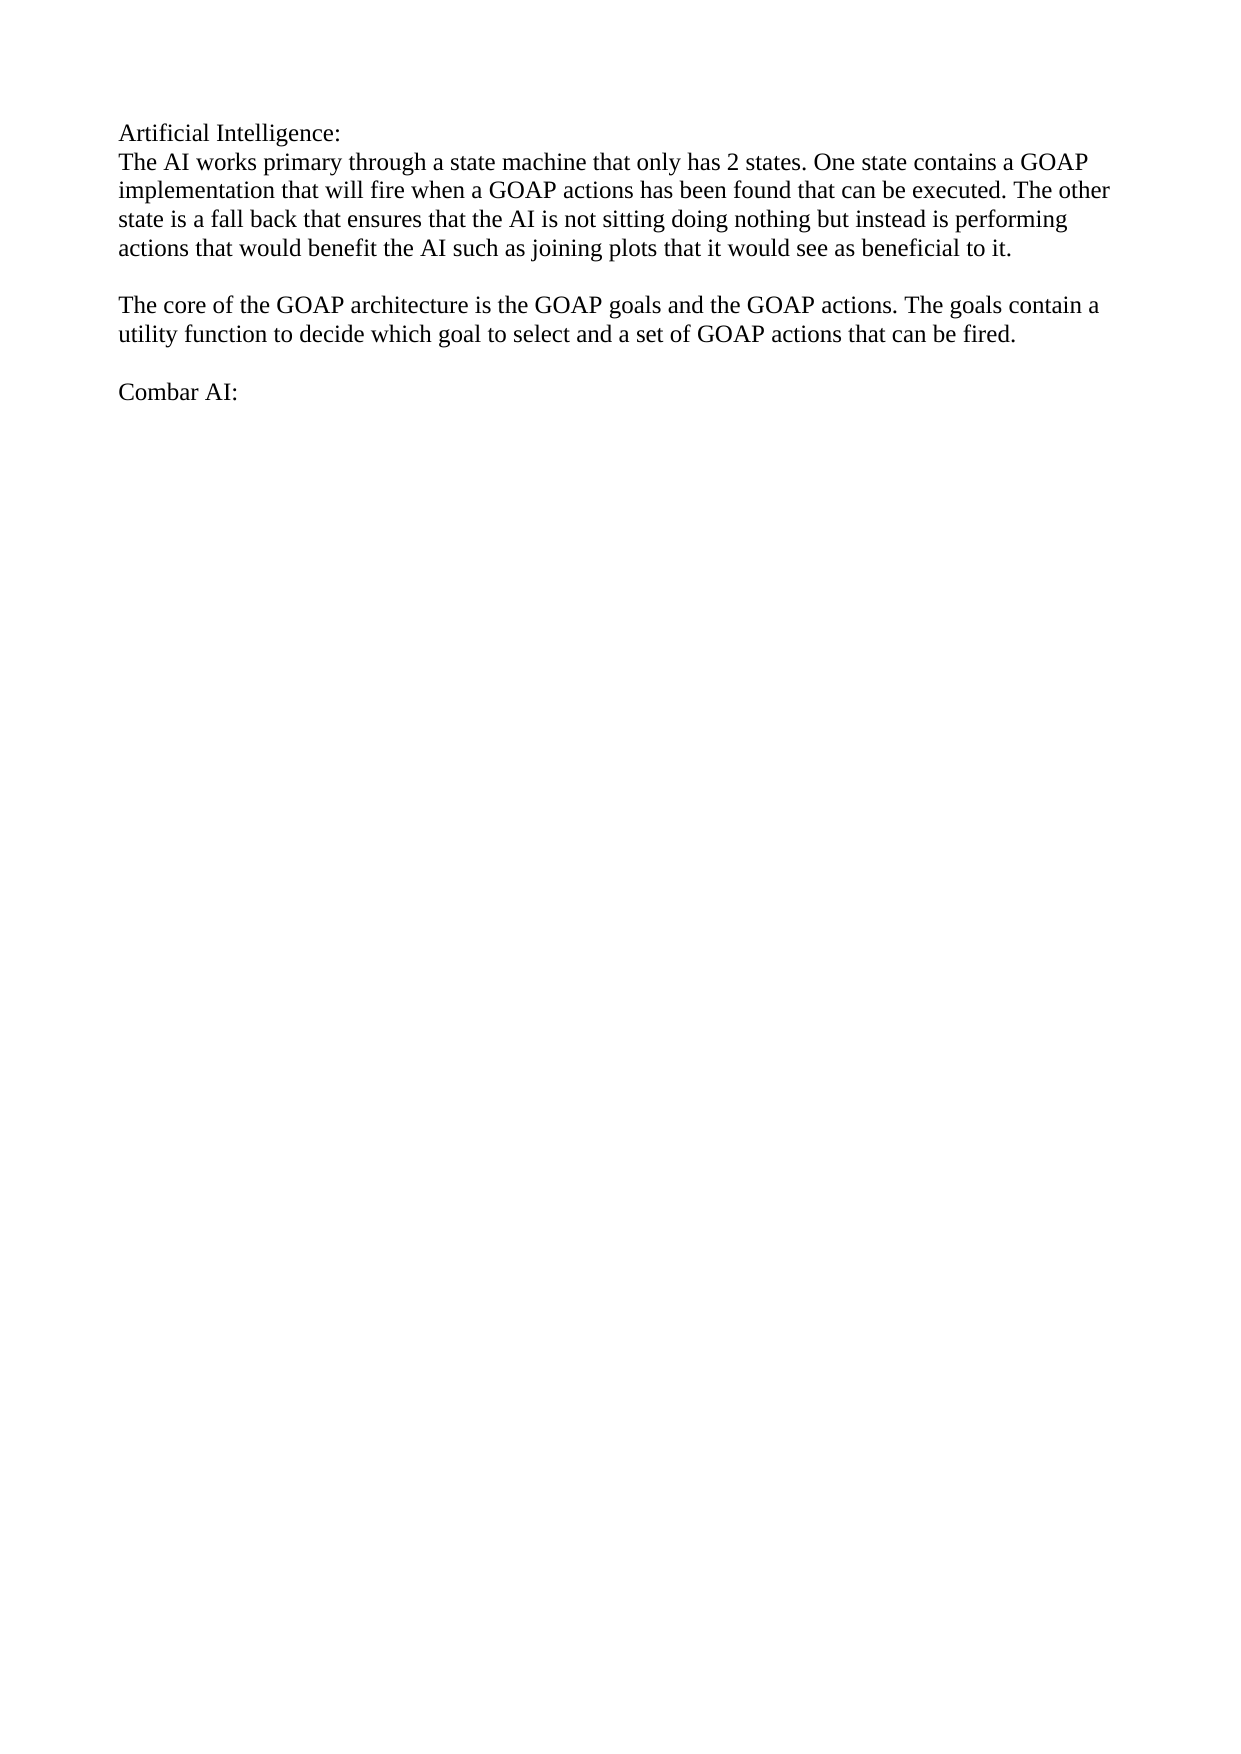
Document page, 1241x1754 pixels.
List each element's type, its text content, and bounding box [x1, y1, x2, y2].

text Combar AI: [118, 377, 1122, 406]
text The AI works primary through a state machine that only has 2 states. One state contains a GOAP implementation that will fire when a GOAP actions has been found that can be executed. The other state is a fall back that ensures that the AI is not sitting doing nothing but instead is performing actions that would benefit the AI such as joining plots that it would see as beneficial to it. [118, 147, 1122, 262]
text The core of the GOAP architecture is the GOAP goals and the GOAP actions. The goals contain a utility function to decide which goal to select and a set of GOAP actions that can be fired. [118, 291, 1122, 348]
text Artificial Intelligence: [118, 118, 1122, 147]
